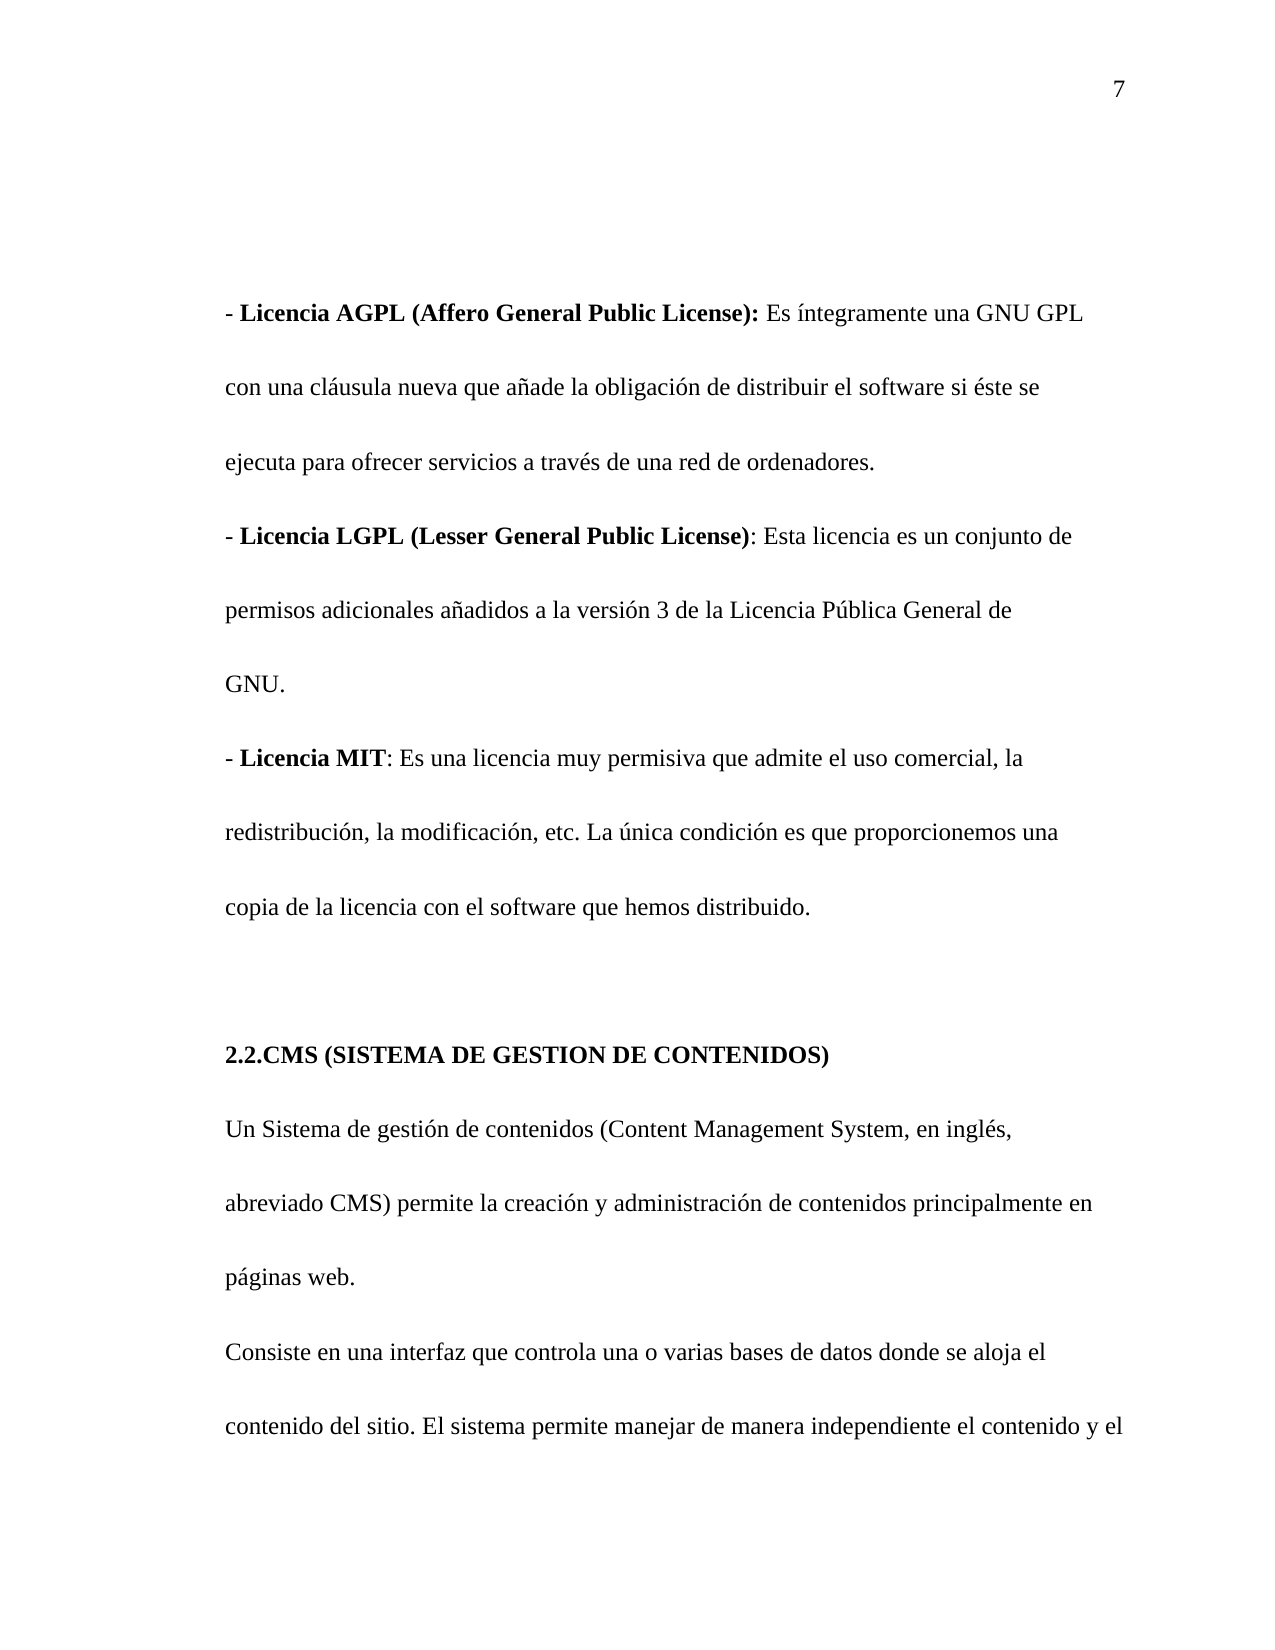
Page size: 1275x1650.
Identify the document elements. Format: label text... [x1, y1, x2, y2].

text - Licencia AGPL (Affero General Public License): Es íntegramente una GNU GPL [150, 298, 1125, 327]
text Consiste en una interfaz que controla una o varias bases de datos donde se aloja el [150, 1337, 1125, 1365]
text GNU. [150, 669, 1125, 698]
text - Licencia MIT: Es una licencia muy permisiva que admite el uso comercial, la [150, 743, 1125, 772]
text Un Sistema de gestión de contenidos (Content Management System, en inglés, [150, 1114, 1125, 1143]
text copia de la licencia con el software que hemos distribuido. [150, 892, 1125, 920]
text - Licencia LGPL (Lesser General Public License): Esta licencia es un conjunto de [150, 521, 1125, 549]
text permisos adicionales añadidos a la versión 3 de la Licencia Pública General de [150, 595, 1125, 624]
text con una cláusula nueva que añade la obligación de distribuir el software si éste se [150, 372, 1125, 401]
text ejecuta para ofrecer servicios a través de una red de ordenadores. [150, 447, 1125, 475]
text redistribución, la modificación, etc. La única condición es que proporcionemos una [150, 817, 1125, 846]
text 2.2.CMS (SISTEMA DE GESTION DE CONTENIDOS) [150, 1040, 1125, 1069]
text abreviado CMS) permite la creación y administración de contenidos principalmente en [150, 1188, 1125, 1217]
text contenido del sitio. El sistema permite manejar de manera independiente el contenido y el [150, 1411, 1125, 1439]
text páginas web. [150, 1262, 1125, 1291]
